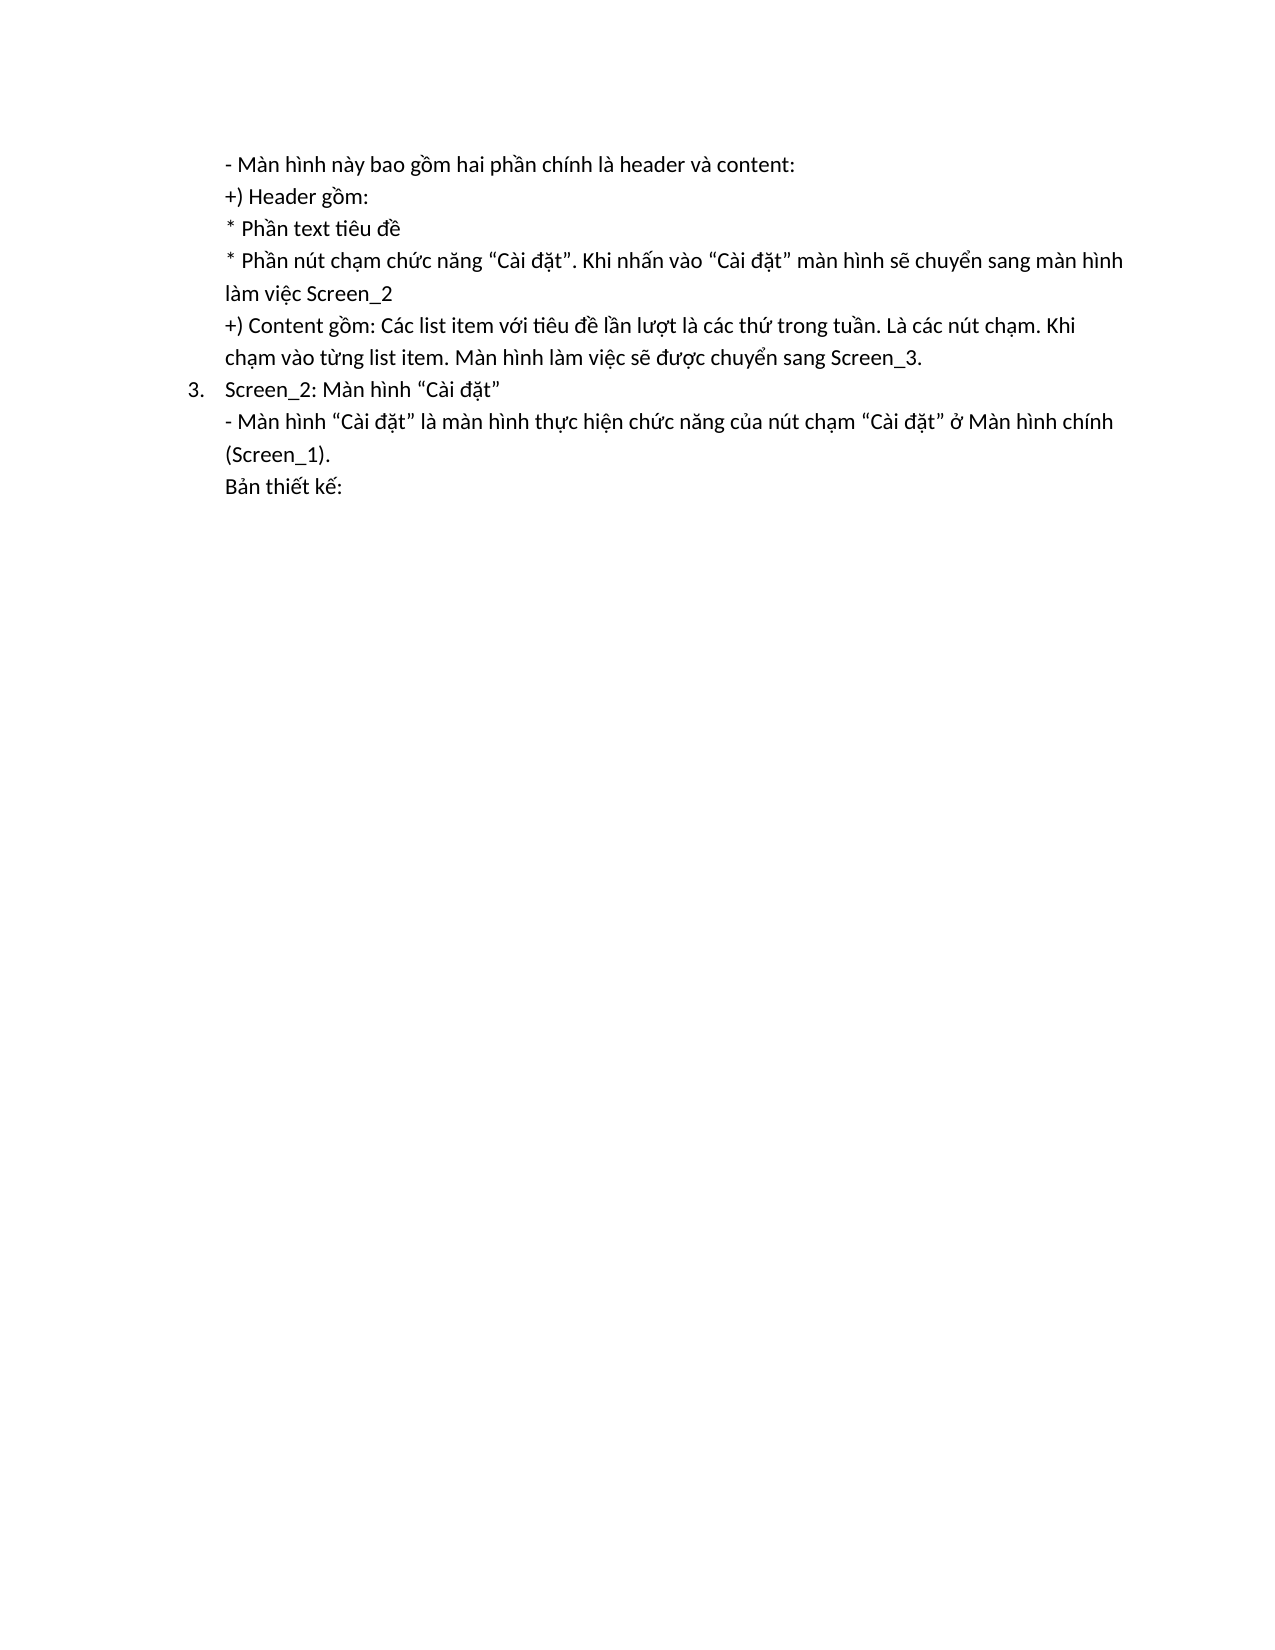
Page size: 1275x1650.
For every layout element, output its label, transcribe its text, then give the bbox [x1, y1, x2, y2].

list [187, 150, 1125, 371]
list Screen_2: Màn hình “Cài đặt” - Màn hình “Cài đặt” là màn hình thực hiện chức năng của nút chạm “Cài đặt” ở Màn hình chính (Screen_1). Bản thiết kế: Hình 3: Screen_2 (Màn hình “Cài đặt”) - Màn hình bao gồm 2 phần: +) Header: * Nút chạm là một mũi tên hướng về bên trái. Là một nút chạm thực hiện chức năng quay trở lại màn hình chính (screen_1). * Text “Cài đặt” bên cạnh là tiêu đề của màn hình +) Content bao gồm hai nội dung là âm báo và âm lượng: * Âm báo được thiết kế là một danh sách các tùy chọn “giọng nói, chuông báo, rung, im lặng”. Với các chức năng sau: Tùy chọn “giọng nói” cho phép người dùng thu âm trực tiếp để cài làm âm báo. Tùy chọn “chuông báo” cho phép người dùng lựa chọn âm báo từ list nhạc có sẵn trong thư viện. Tùy chọn “rung” thực hiện lệnh báo chỉ rung điện thoại. Tùy chọn “im lặng” là khi thực hiện lệnh báo, điện thoại sẽ chỉ hiển thị lịch mà không có âm thanh đi kèm. * Âm lượng được thiết kế với một thanh ngang, có thể di chuyển trái, phải để giảm, tăng âm báo. [187, 375, 1125, 500]
